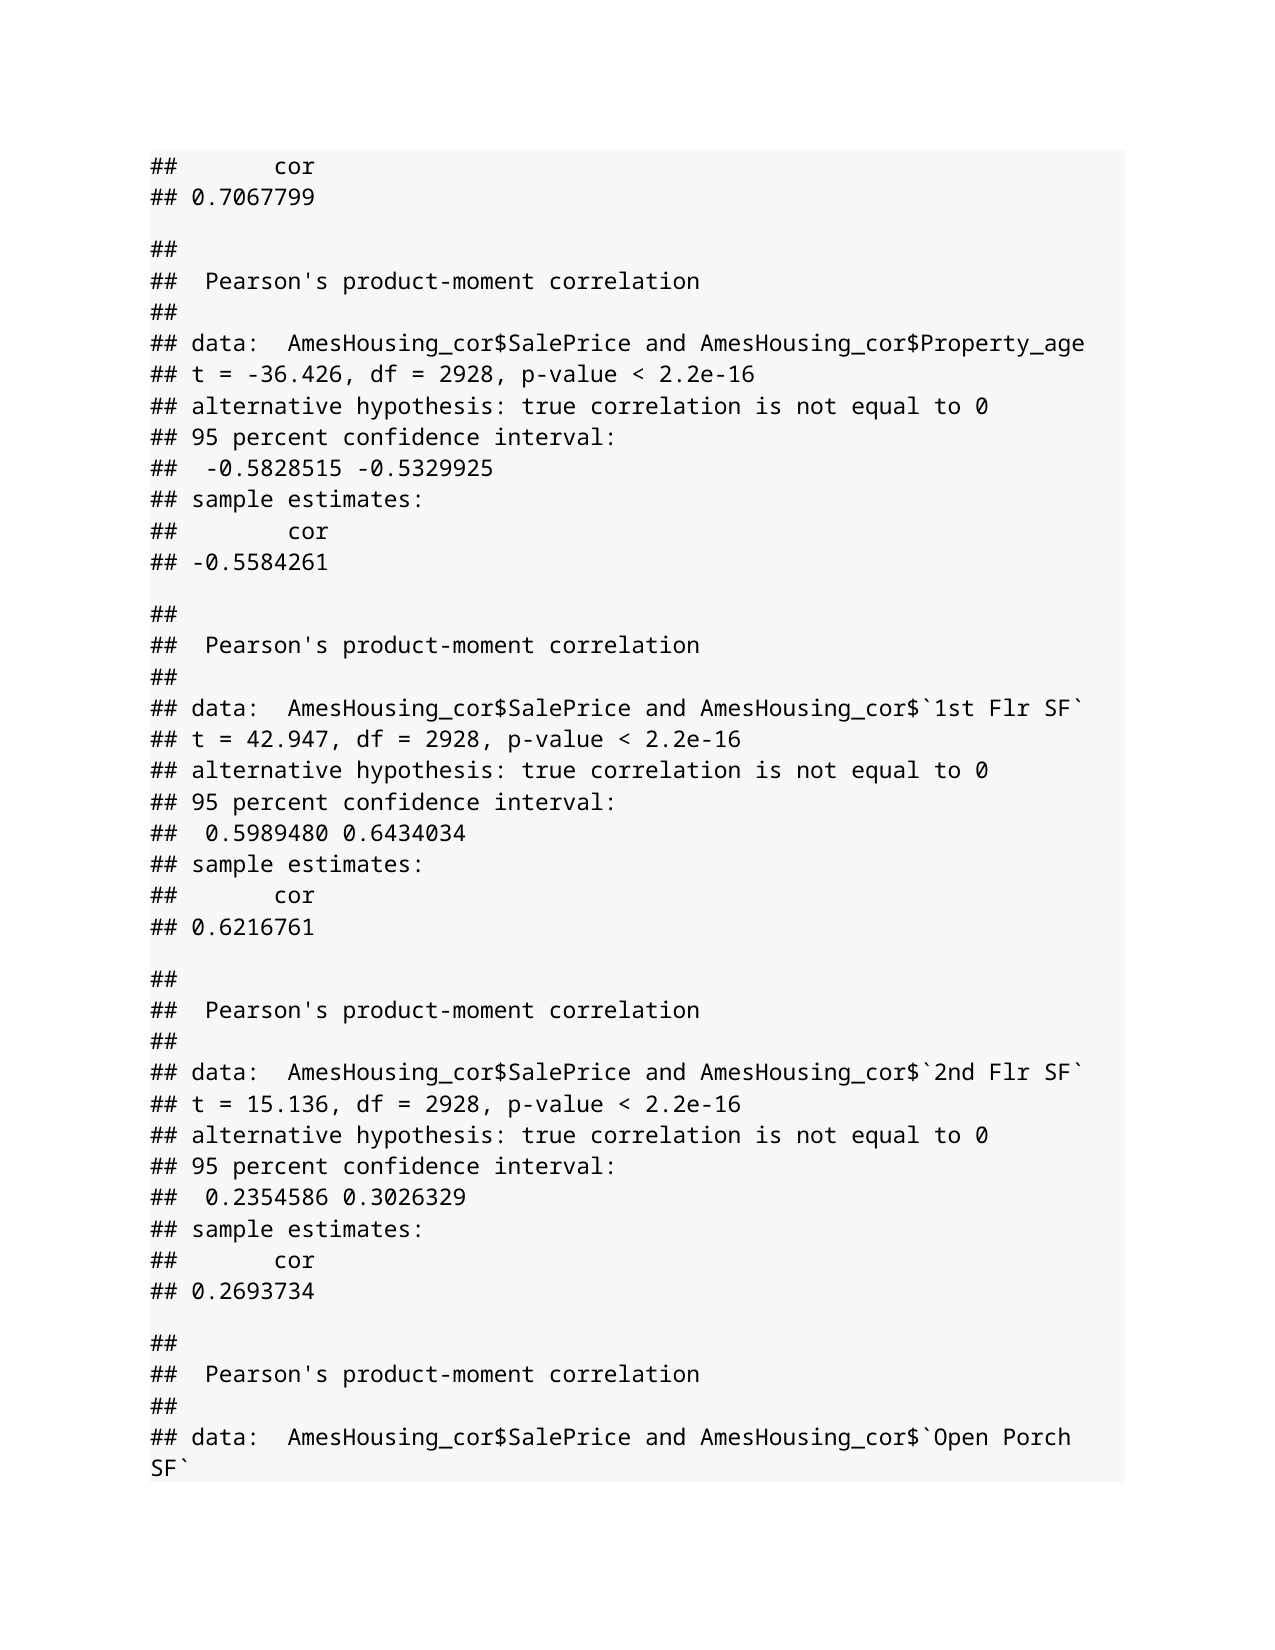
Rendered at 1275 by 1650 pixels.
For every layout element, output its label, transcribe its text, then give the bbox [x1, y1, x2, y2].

text ## ## Pearson's product-moment correlation ## ## data: AmesHousing_cor$SalePrice and AmesHousing_cor$`1st Flr SF` ## t = 42.947, df = 2928, p-value < 2.2e-16 ## alternative hypothesis: true correlation is not equal to 0 ## 95 percent confidence interval: ## 0.5989480 0.6434034 ## sample estimates: ## cor ## 0.6216761 [150, 598, 1125, 942]
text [150, 1327, 1125, 1483]
text ## ## Pearson's product-moment correlation ## ## data: AmesHousing_cor$SalePrice and AmesHousing_cor$`2nd Flr SF` ## t = 15.136, df = 2928, p-value < 2.2e-16 ## alternative hypothesis: true correlation is not equal to 0 ## 95 percent confidence interval: ## 0.2354586 0.3026329 ## sample estimates: ## cor ## 0.2693734 [150, 962, 1125, 1306]
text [150, 150, 1125, 212]
text ## ## Pearson's product-moment correlation ## ## data: AmesHousing_cor$SalePrice and AmesHousing_cor$Property_age ## t = -36.426, df = 2928, p-value < 2.2e-16 ## alternative hypothesis: true correlation is not equal to 0 ## 95 percent confidence interval: ## -0.5828515 -0.5329925 ## sample estimates: ## cor ## -0.5584261 [150, 233, 1125, 577]
